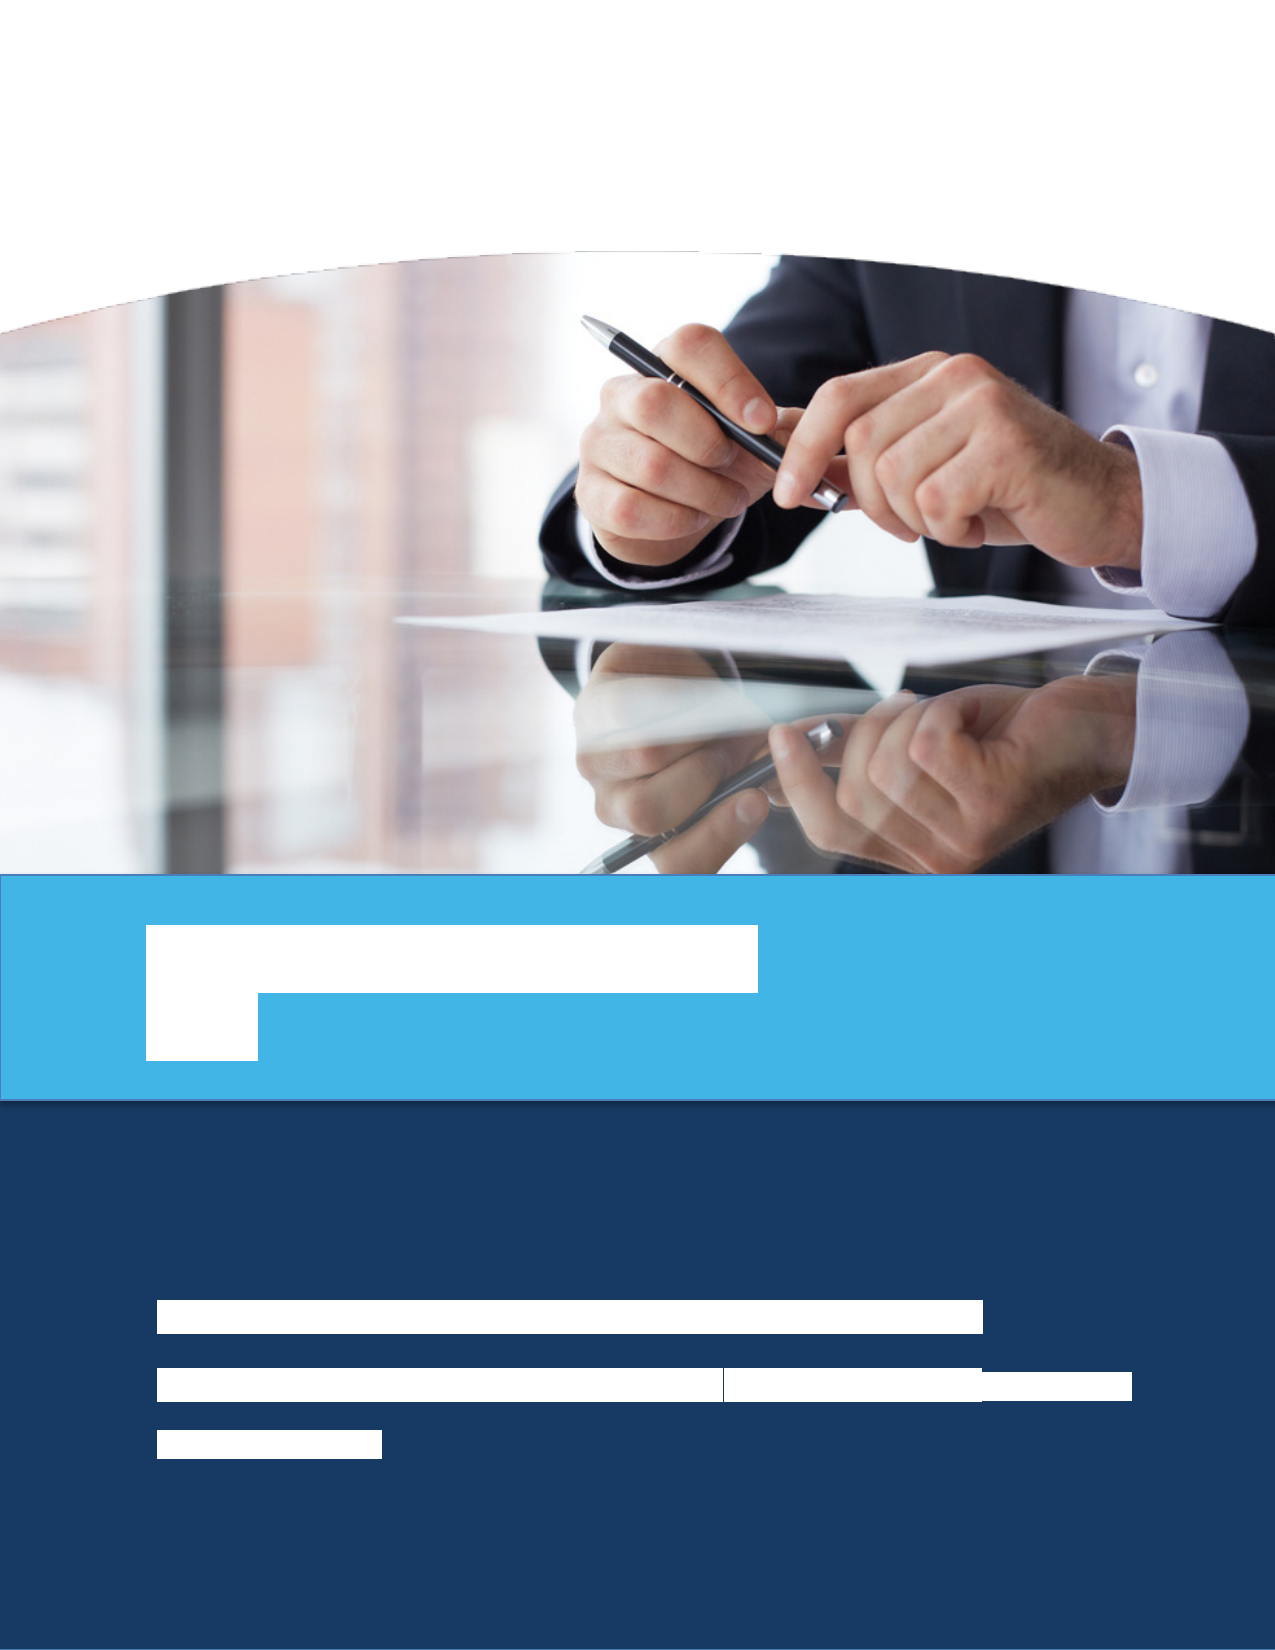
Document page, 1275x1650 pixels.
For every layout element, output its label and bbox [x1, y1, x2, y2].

picture [0, 252, 1275, 874]
